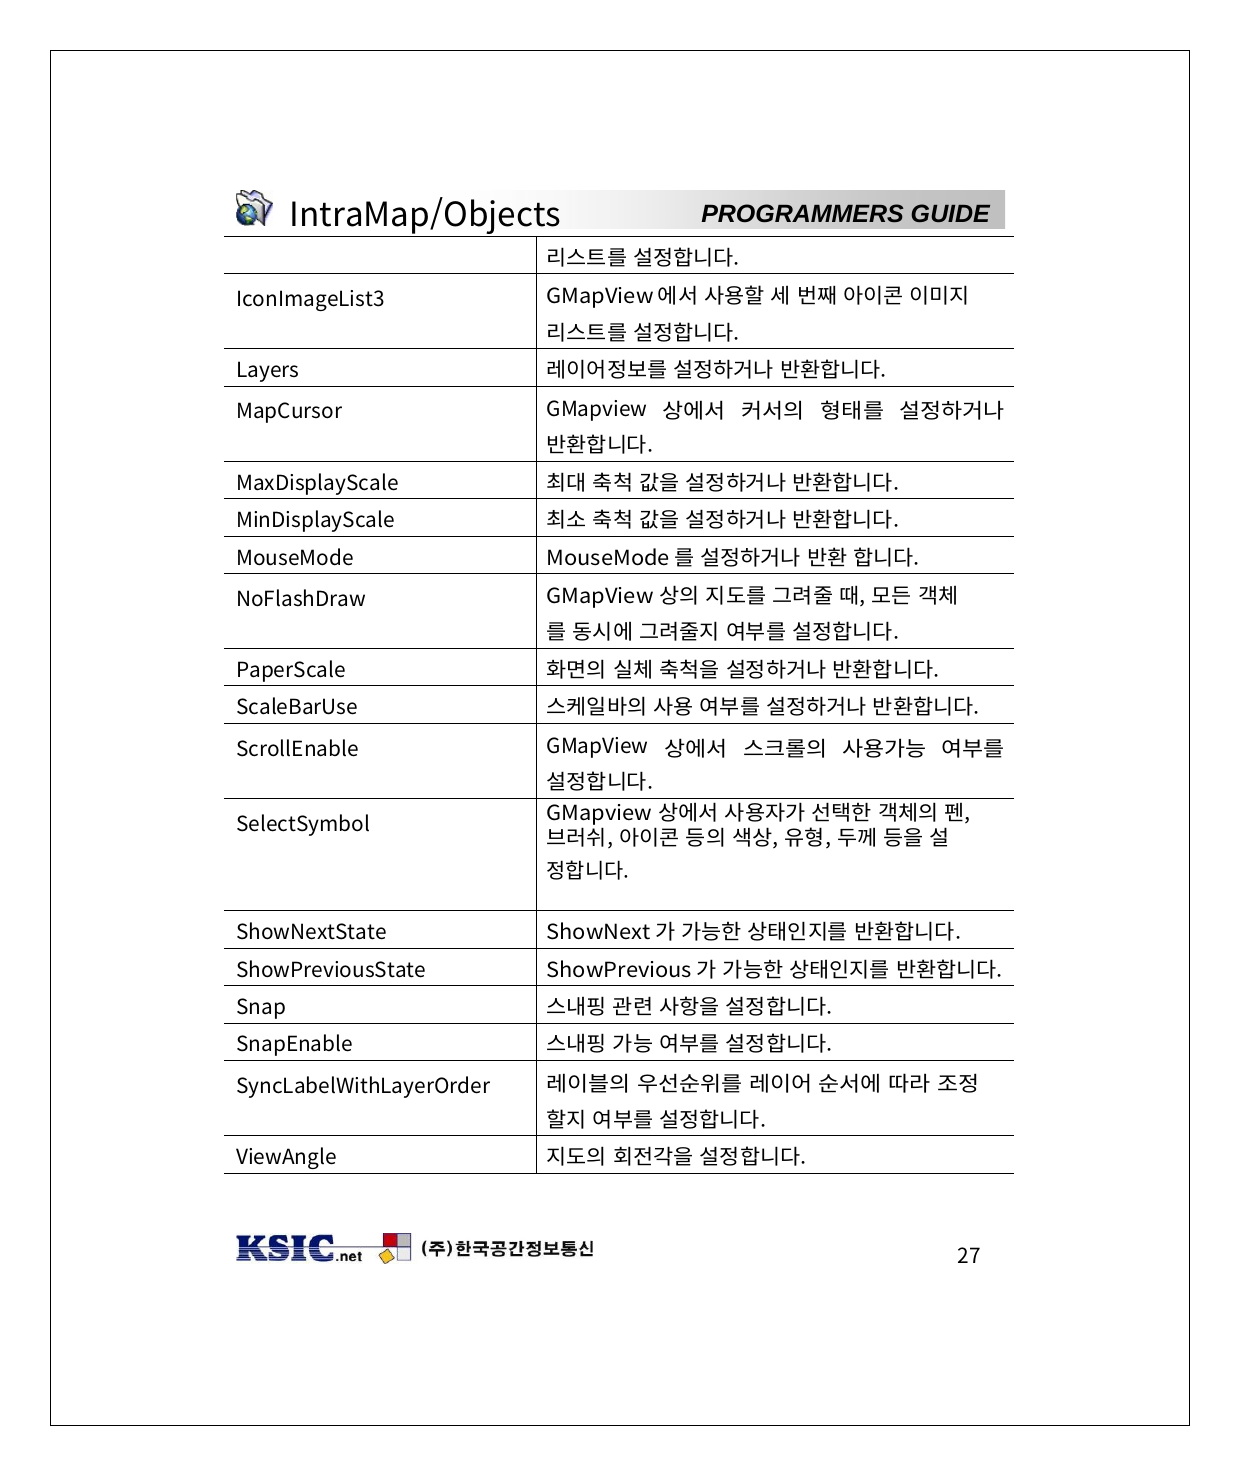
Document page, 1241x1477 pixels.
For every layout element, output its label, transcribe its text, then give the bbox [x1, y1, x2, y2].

table_cell GMapView에서 사용할 세 번째 아이콘 이미지 리스트를 설정합니다. [537, 274, 1014, 348]
table_cell 지도의 회전각을 설정합니다. [537, 1136, 1014, 1173]
table_cell MaxDisplayScale [224, 462, 536, 498]
picture [236, 190, 273, 226]
table_cell ShowNext가 가능한 상태인지를 반환합니다. [537, 911, 1014, 948]
table_cell ShowPrevious가 가능한 상태인지를 반환합니다. [537, 949, 1014, 985]
table_cell GMapview 상에서 사용자가 선택한 객체의 펜, 브러쉬, 아이콘 등의 색상, 유형, 두께 등을 설 정합니다. [537, 799, 1014, 910]
table_cell GMapView 상의 지도를 그려줄 때, 모든 객체 를 동시에 그려줄지 여부를 설정합니다. [537, 574, 1014, 648]
table_cell ShowNextState [224, 911, 536, 948]
table_cell ScaleBarUse [224, 686, 536, 723]
table_cell MapCursor [224, 387, 536, 461]
table_cell ShowPreviousState [224, 949, 536, 985]
table_header 리스트를 설정합니다. [537, 237, 1014, 273]
table_cell 스크롤의 [733, 724, 834, 798]
table_cell NoFlashDraw [224, 574, 536, 648]
table_cell 형태를 [812, 387, 891, 461]
table_cell 최소 축척 값을 설정하거나 반환합니다. [537, 499, 1014, 536]
table_cell 상에서 [659, 724, 733, 798]
table_cell 스케일바의 사용 여부를 설정하거나 반환합니다. [537, 686, 1014, 723]
table_cell 최대 축척 값을 설정하거나 반환합니다. [537, 462, 1014, 498]
table_cell 레이블의 우선순위를 레이어 순서에 따라 조정 할지 여부를 설정합니다. [537, 1061, 1014, 1135]
table_cell 상에서 [659, 387, 733, 461]
table_cell SnapEnable [224, 1024, 536, 1060]
table_cell Snap [224, 986, 536, 1022]
picture [236, 1233, 593, 1264]
table_cell MouseMode [224, 537, 536, 573]
table_cell MinDisplayScale [224, 499, 536, 536]
table_cell 레이어정보를 설정하거나 반환합니다. [537, 349, 1014, 386]
table_cell ViewAngle [224, 1136, 536, 1173]
table_cell SyncLabelWithLayerOrder [224, 1061, 536, 1135]
table_cell IconImageList3 [224, 274, 536, 348]
table_cell GMapview 반환합니다. [537, 387, 658, 461]
table_cell 여부를 [933, 724, 1014, 798]
table_cell 사용가능 [834, 724, 933, 798]
table_header [224, 237, 536, 273]
table_cell GMapView 설정합니다. [537, 724, 658, 798]
table_cell 스내핑 관련 사항을 설정합니다. [537, 986, 1014, 1022]
table_cell 커서의 [733, 387, 812, 461]
table_cell 스내핑 가능 여부를 설정합니다. [537, 1024, 1014, 1060]
table_cell 화면의 실체 축척을 설정하거나 반환합니다. [537, 649, 1014, 685]
table_cell 설정하거나 [891, 387, 1014, 461]
table_cell Layers [224, 349, 536, 386]
table_cell SelectSymbol [224, 799, 536, 910]
table_cell ScrollEnable [224, 724, 536, 798]
table_cell MouseMode를 설정하거나 반환 합니다. [537, 537, 1014, 573]
table_cell PaperScale [224, 649, 536, 685]
text IntraMap/Objects PROGRAMMERS GUIDE [236, 187, 1065, 236]
